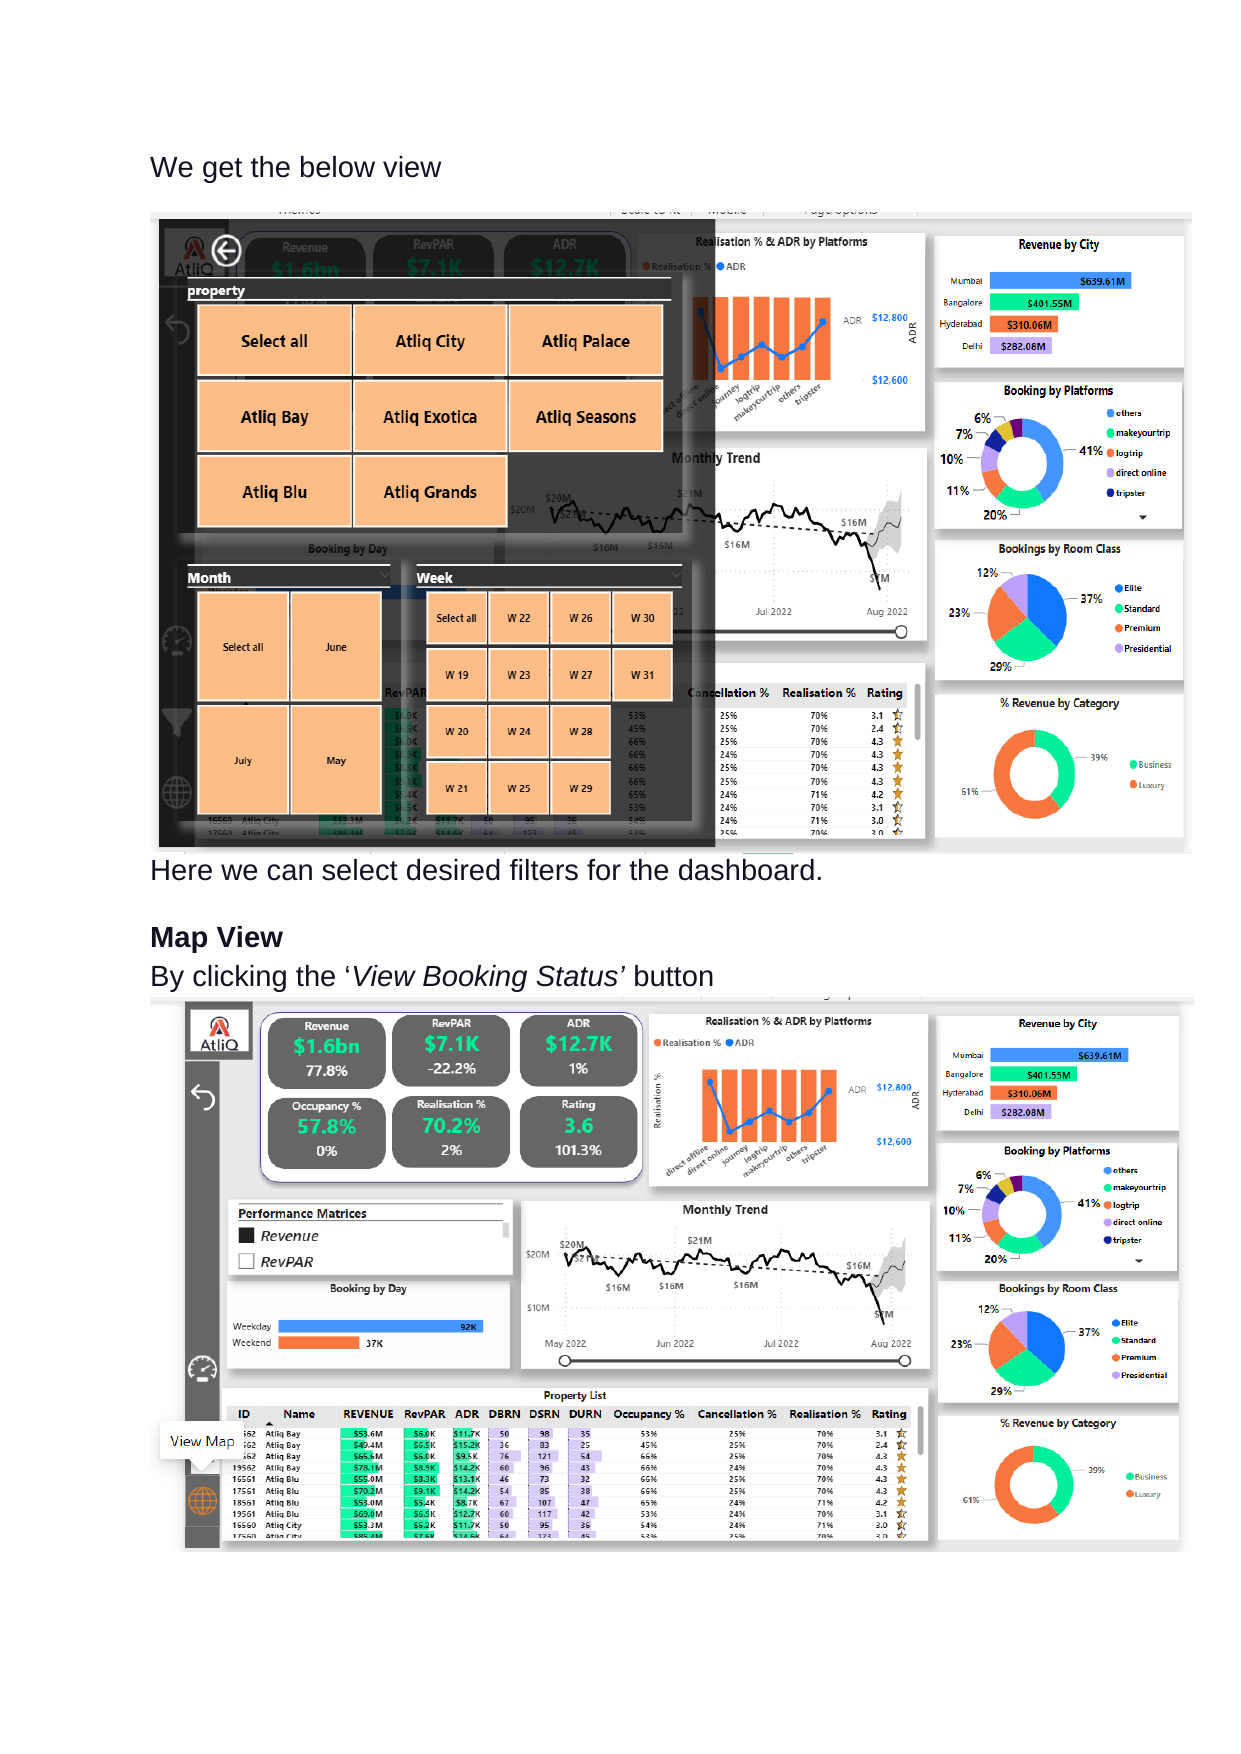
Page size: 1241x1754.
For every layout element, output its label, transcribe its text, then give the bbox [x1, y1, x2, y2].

text By clicking the ‘View Booking Status’ button [150, 959, 1090, 992]
text Here we can select desired filters for the dashboard. [150, 854, 1090, 887]
text We get the below view [150, 150, 1090, 183]
picture [150, 997, 1195, 1552]
picture [150, 212, 1192, 854]
text Map View [150, 920, 1090, 954]
